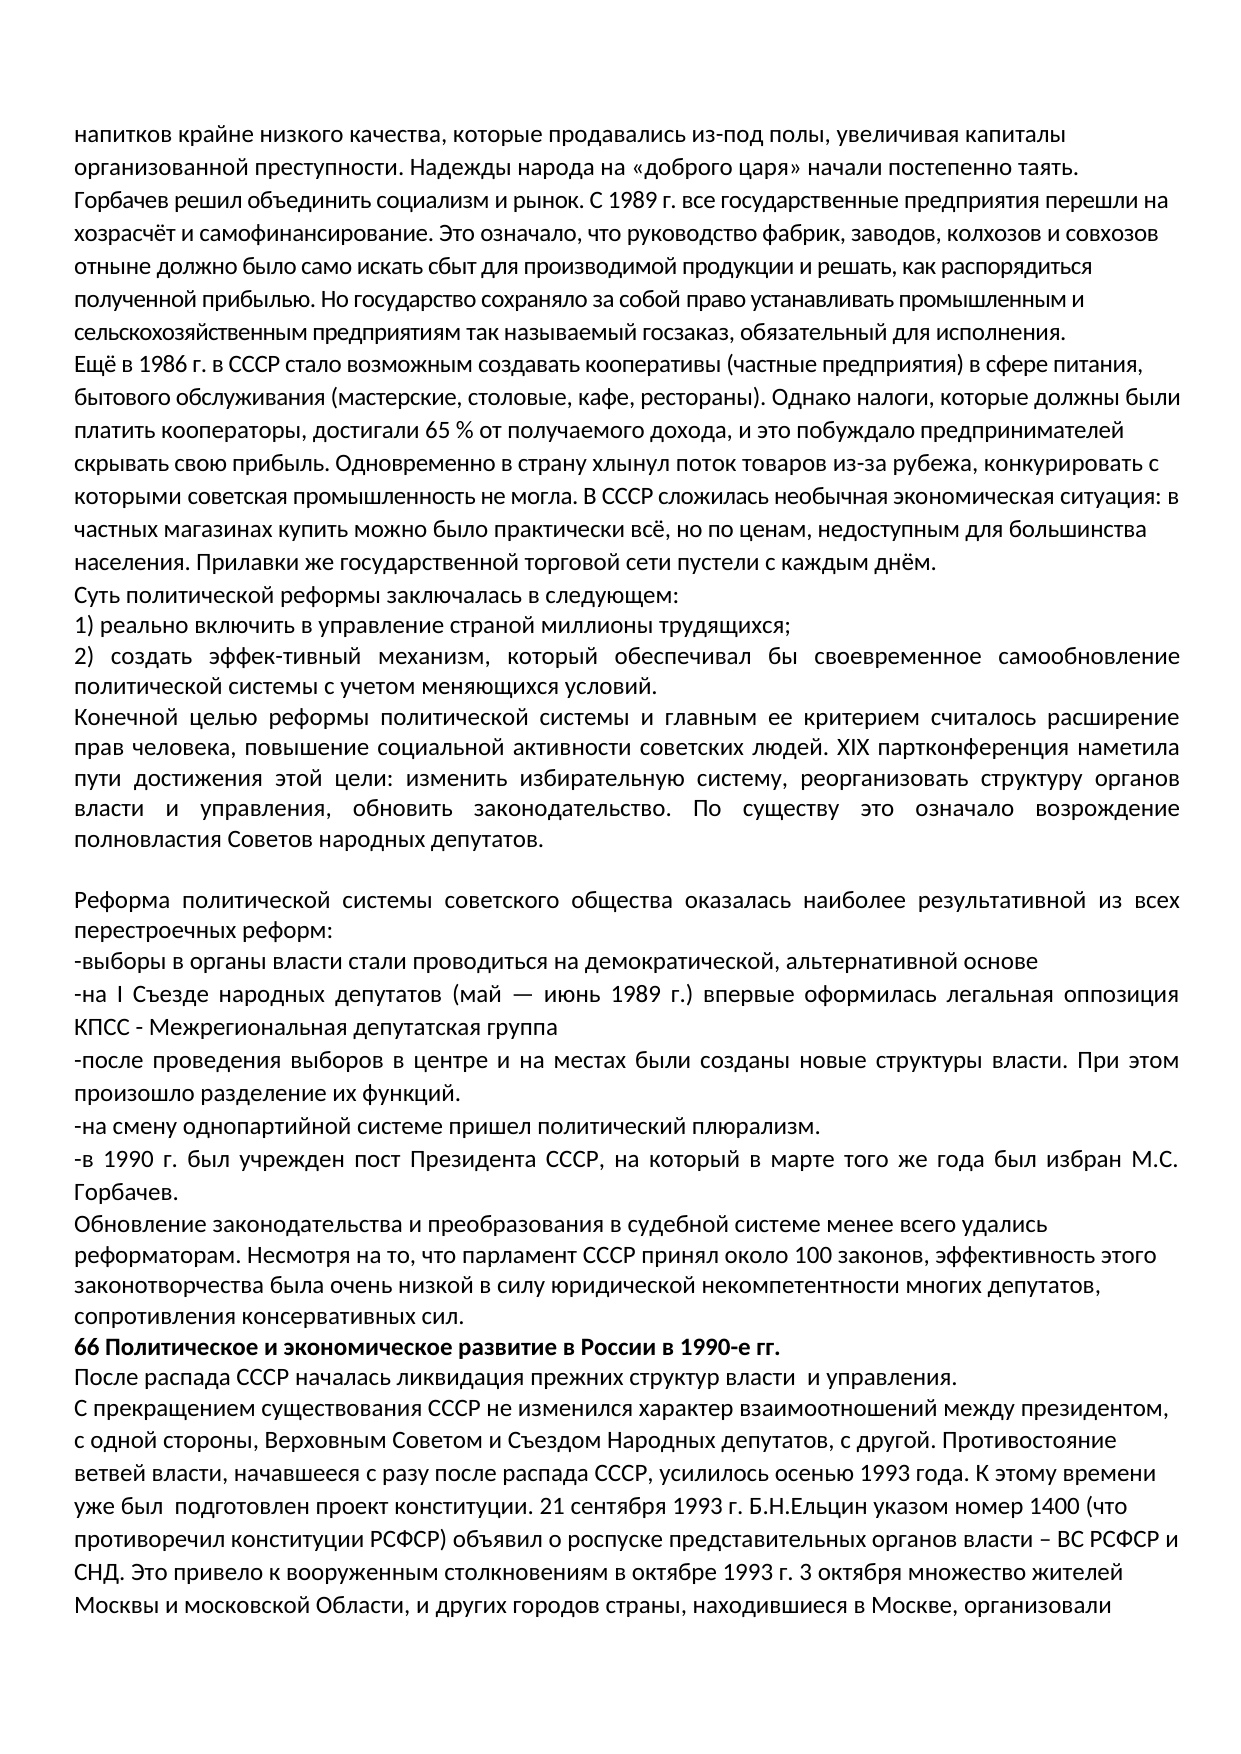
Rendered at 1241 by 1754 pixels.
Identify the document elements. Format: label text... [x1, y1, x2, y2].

text Реформа политической системы советского общества оказалась наиболее результативной из всех перестроечных реформ: [74, 884, 1181, 945]
text -после проведения выборов в центре и на местах были созданы новые структуры власти. При этом произошло разделение их функций. [74, 1044, 1181, 1107]
text После распада СССР началась ликвидация прежних структур власти и управления. [74, 1361, 1181, 1392]
text Суть политической реформы заключалась в следующем: [74, 579, 1181, 609]
text -выборы в органы власти стали проводиться на демократической, альтернативной основе [74, 945, 1181, 976]
text Горбачев решил объединить социализм и рынок. С 1989 г. все государственные предприятия перешли на хозрасчёт и самофинансирование. Это означало, что руководство фабрик, заводов, колхозов и совхозов отныне должно было само искать сбыт для производимой продукции и решать, как распорядиться полученной прибылью. Но государство сохраняло за собой право устанавливать промышленным и сельскохозяйственным предприятиям так называемый госзаказ, обязательный для исполнения. [74, 184, 1181, 346]
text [74, 118, 1181, 182]
text -в 1990 г. был учрежден пост Президента СССР, на который в марте того же года был избран М.С. Горбачев. [74, 1143, 1181, 1206]
text 1) реально включить в управление страной миллионы трудящихся; [74, 609, 1181, 640]
text Ещё в 1986 г. в СССР стало возможным создавать кооперативы (частные предприятия) в сфере питания, бытового обслуживания (мастерские, столовые, кафе, рестораны). Однако налоги, которые должны были платить кооператоры, достигали 65 % от получаемого дохода, и это побуждало предпринимателей скрывать свою прибыль. Одновременно в страну хлынул поток товаров из-за рубежа, конкурировать с которыми советская промышленность не могла. В СССР сложилась необычная экономическая ситуация: в частных магазинах купить можно было практически всё, но по ценам, недоступным для большинства населения. Прилавки же государственной торговой сети пустели с каждым днём. [74, 348, 1181, 577]
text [74, 1392, 1181, 1620]
text Конечной целью реформы политической системы и главным ее критерием считалось расширение прав человека, повышение социальной активности советских людей. XIX партконференция наметила пути достижения этой цели: изменить избирательную систему, реорганизовать структуру органов власти и управления, обновить законодательство. По существу это означало возрождение полновластия Советов народных депутатов. [74, 701, 1181, 854]
text -на смену однопартийной системе пришел политический плюрализм. [74, 1110, 1181, 1140]
text 66 Политическое и экономическое развитие в России в 1990-е гг. [74, 1331, 1181, 1361]
text -на I Съезде народных депутатов (май — июнь 1989 г.) впервые оформилась легальная оппозиция КПСС - Межрегиональная депутатская группа [74, 978, 1181, 1042]
text Обновление законодательства и преобразования в судебной системе менее всего удались реформаторам. Несмотря на то, что парламент СССР принял около 100 законов, эффективность этого законотворчества была очень низкой в силу юридической некомпетентности многих депутатов, сопротивления консервативных сил. [74, 1208, 1181, 1331]
text 2) создать эффек-тивный механизм, который обеспечивал бы своевременное самообновление политической системы с учетом меняющихся условий. [74, 640, 1181, 701]
